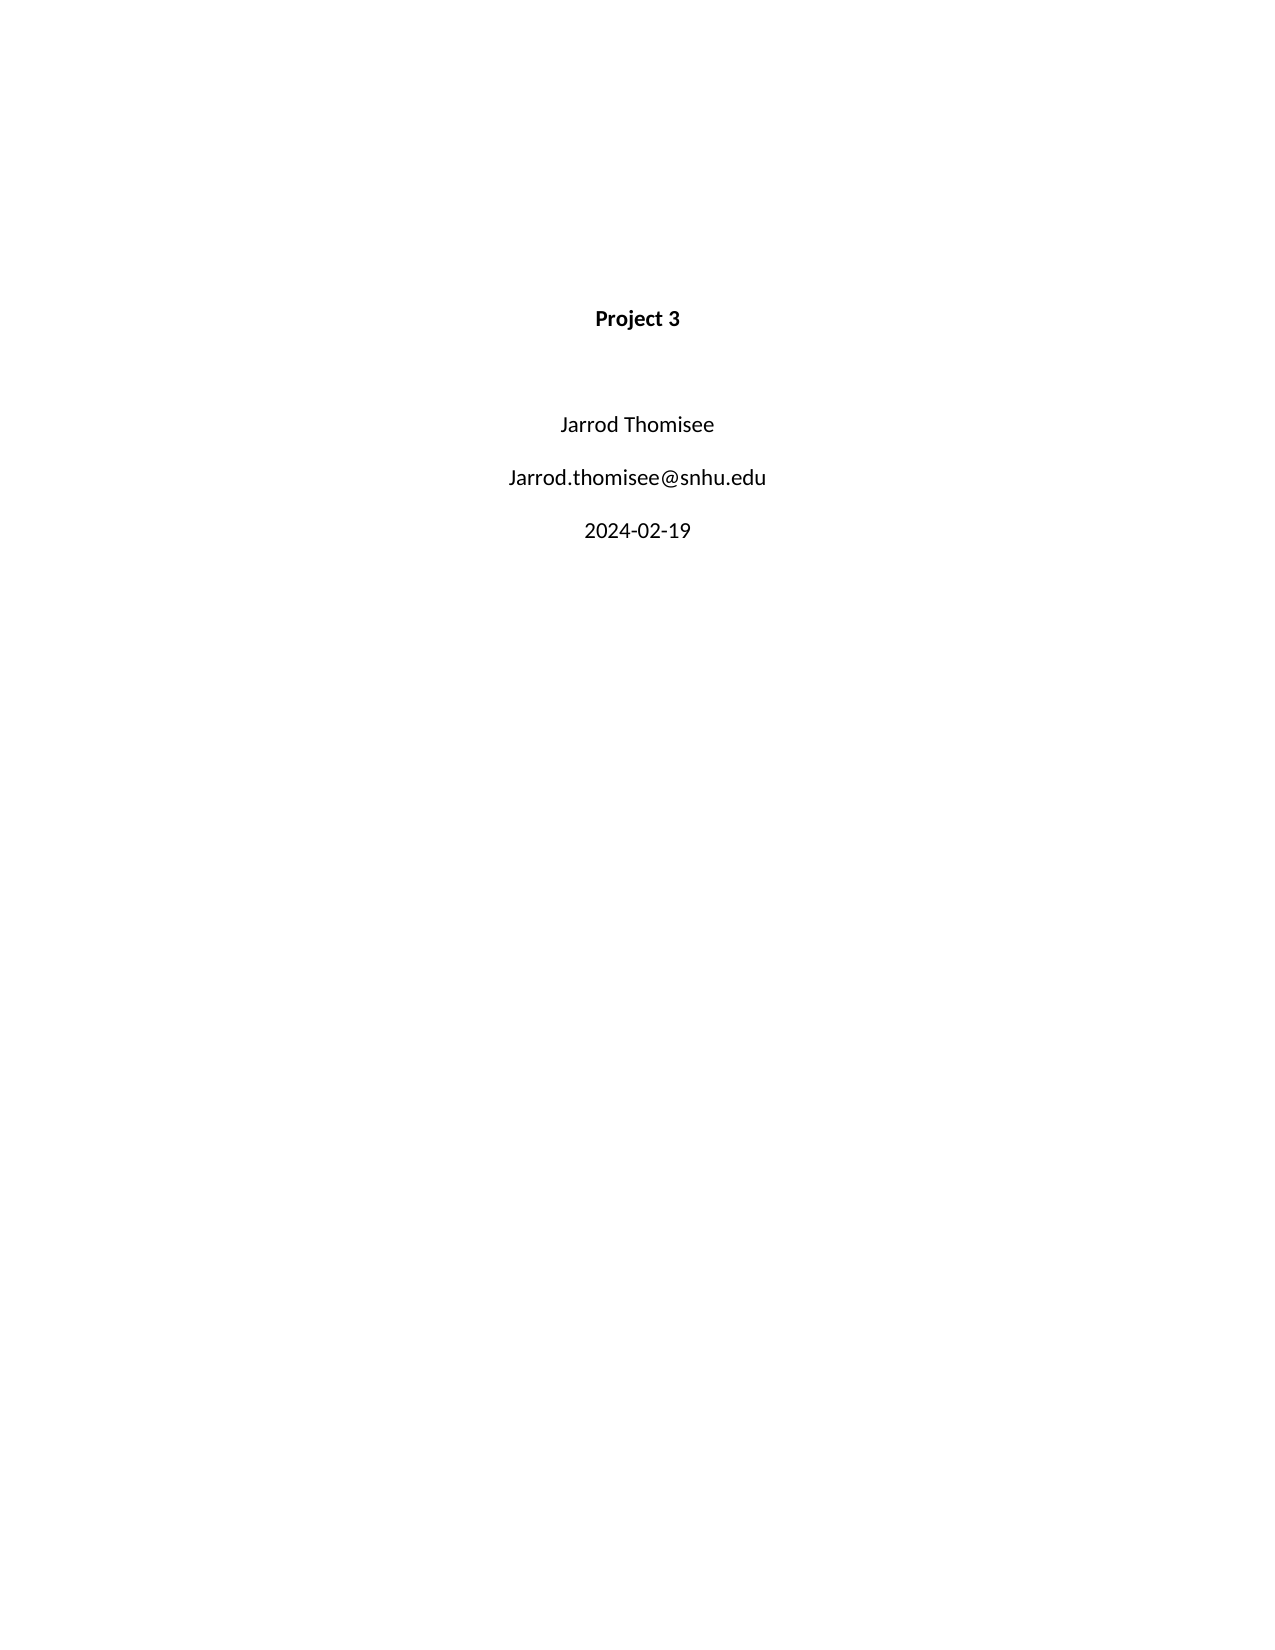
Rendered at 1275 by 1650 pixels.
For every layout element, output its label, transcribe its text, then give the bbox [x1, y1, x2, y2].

subtitle 2024-02-19 [150, 516, 1125, 544]
subtitle Jarrod Thomisee [150, 410, 1125, 438]
subtitle Project 3 [150, 304, 1125, 332]
subtitle Jarrod.thomisee@snhu.edu [150, 463, 1125, 491]
